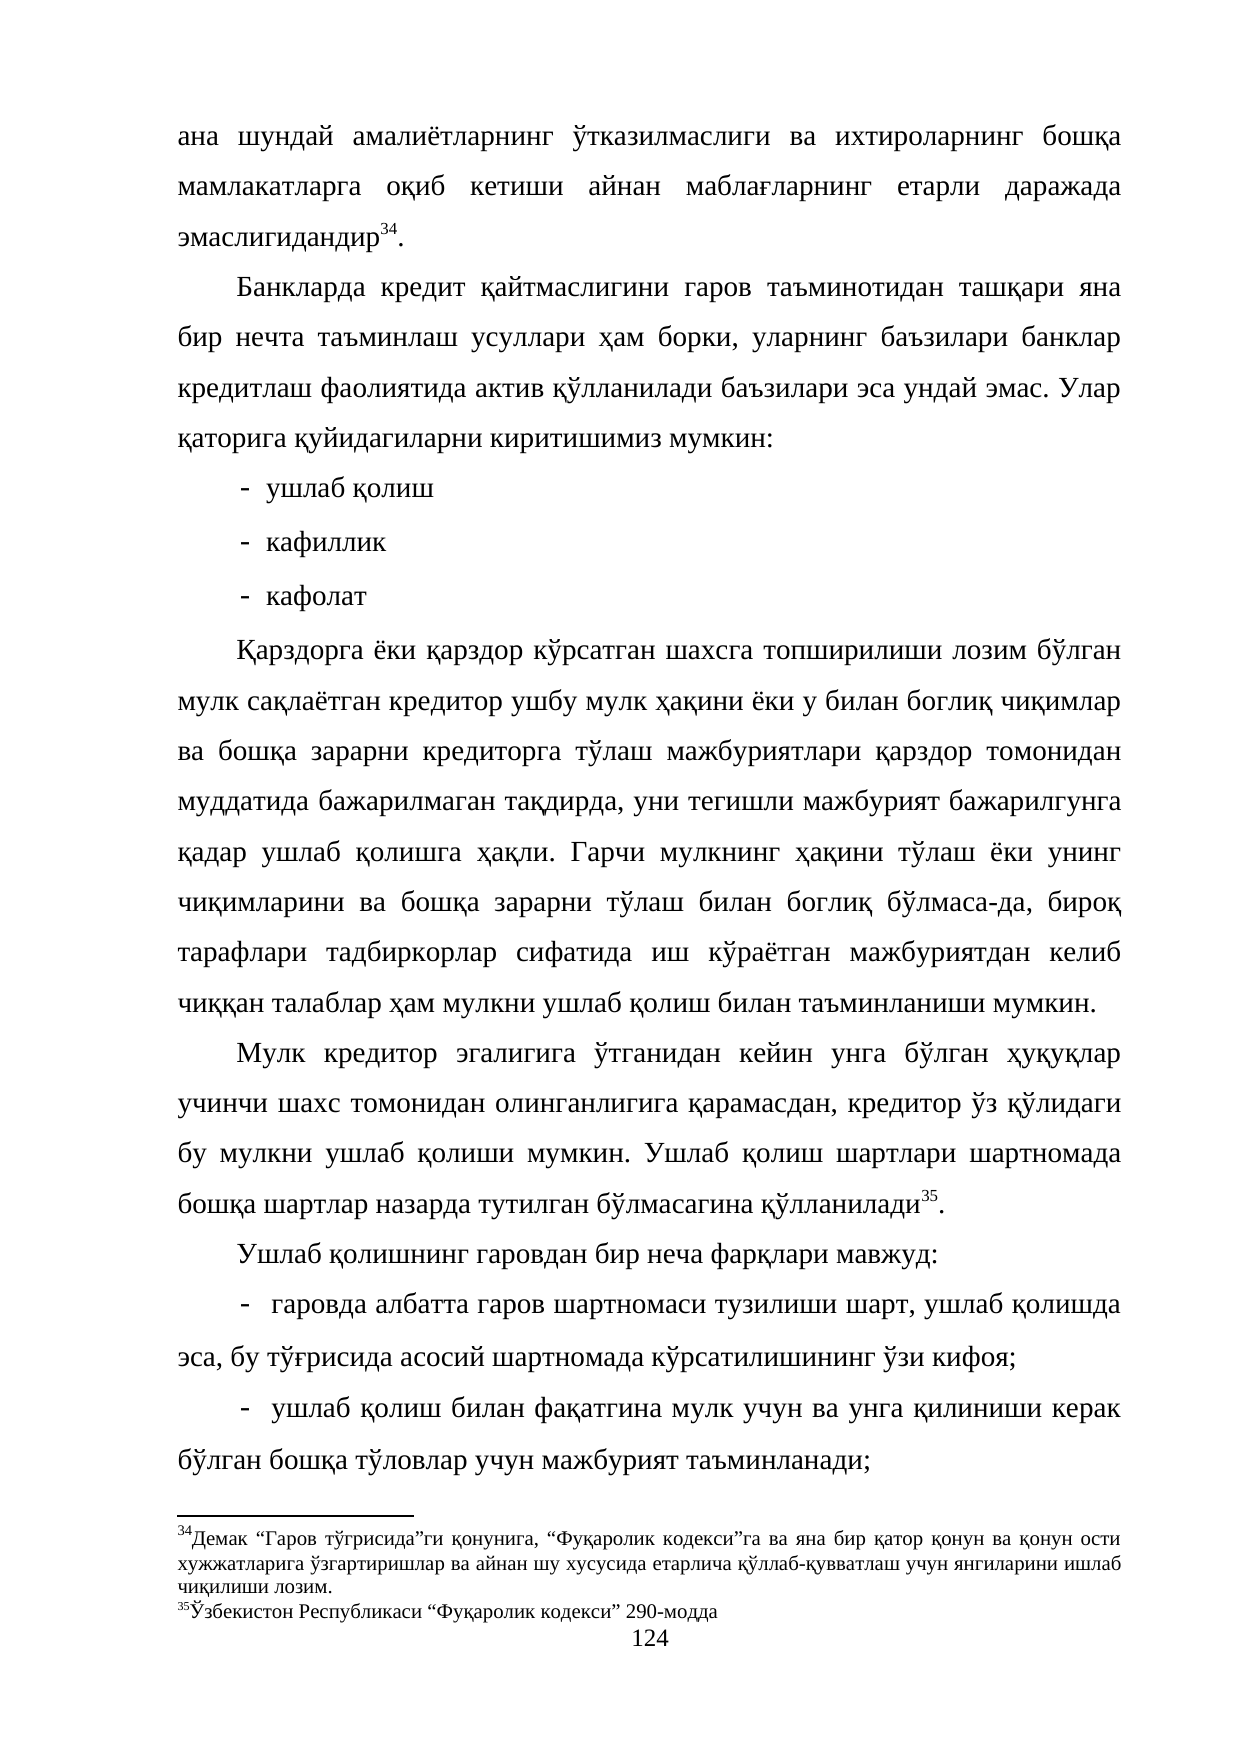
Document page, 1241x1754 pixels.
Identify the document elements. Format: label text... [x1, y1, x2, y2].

list кафолат [236, 578, 1122, 614]
list гаровда албатта гаров шартномаси тузилиши шарт, ушлаб қолишда эса, бу тўғрисида асосий шартномада кўрсатилишининг ўзи кифоя; [177, 1287, 1122, 1373]
list ушлаб қолиш билан фақатгина мулк учун ва унга қилиниши керак бўлган бошқа тўловлар учун мажбурият таъминланади; [177, 1390, 1122, 1476]
list кафиллик [236, 524, 1122, 560]
text Мулк кредитор эгалигига ўтганидан кейин унга бўлган ҳуқуқлар учинчи шахс томонидан олинганлигига қарамасдан, кpедитоp ўз қўлидаги бу мулкни ушлаб қолиши мумкин. Ушлаб қолиш шартлари шартномада бошқа шартлар назарда тутилган бўлмасагина қўлланилади. [177, 1035, 1122, 1219]
text Ушлаб қолишнинг гаровдан бир неча фарқлари мавжуд: [177, 1236, 1122, 1270]
text Банкларда кредит қайтмаслигини гаров таъминотидан ташқари яна бир нечта таъминлаш усуллари ҳам борки, уларнинг баъзилари банклар кредитлаш фаолиятида актив қўлланилади баъзилари эса ундай эмас. Улар қаторига қуйидагиларни киритишимиз мумкин: [177, 269, 1122, 453]
list ушлаб қолиш [236, 470, 1122, 506]
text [177, 118, 1122, 252]
text Қарздорга ёки қарздор кўрсатган шахсга топширилиши лозим бўлган мулк сақлаётган кредитор ушбу мулк ҳақини ёки у билан боглиқ чиқимлар ва бошқа зарарни кредиторга тўлаш мажбуриятлари қаpздоp томонидан муддатида бажарилмаган тақдирда, уни тегишли мажбурият бажарилгунга қадар ушлаб қолишга ҳақли. Гарчи мулкнинг ҳақини тўлаш ёки унинг чиқимларини ва бошқа зарарни тўлаш билан боглиқ бўлмаса-да, бироқ тарафлари тадбиркорлар сифатида иш кўраётган мажбуриятдан келиб чиққан талаблар ҳам мулкни ушлаб қолиш билан таъминланиши мумкин. [177, 632, 1122, 1018]
